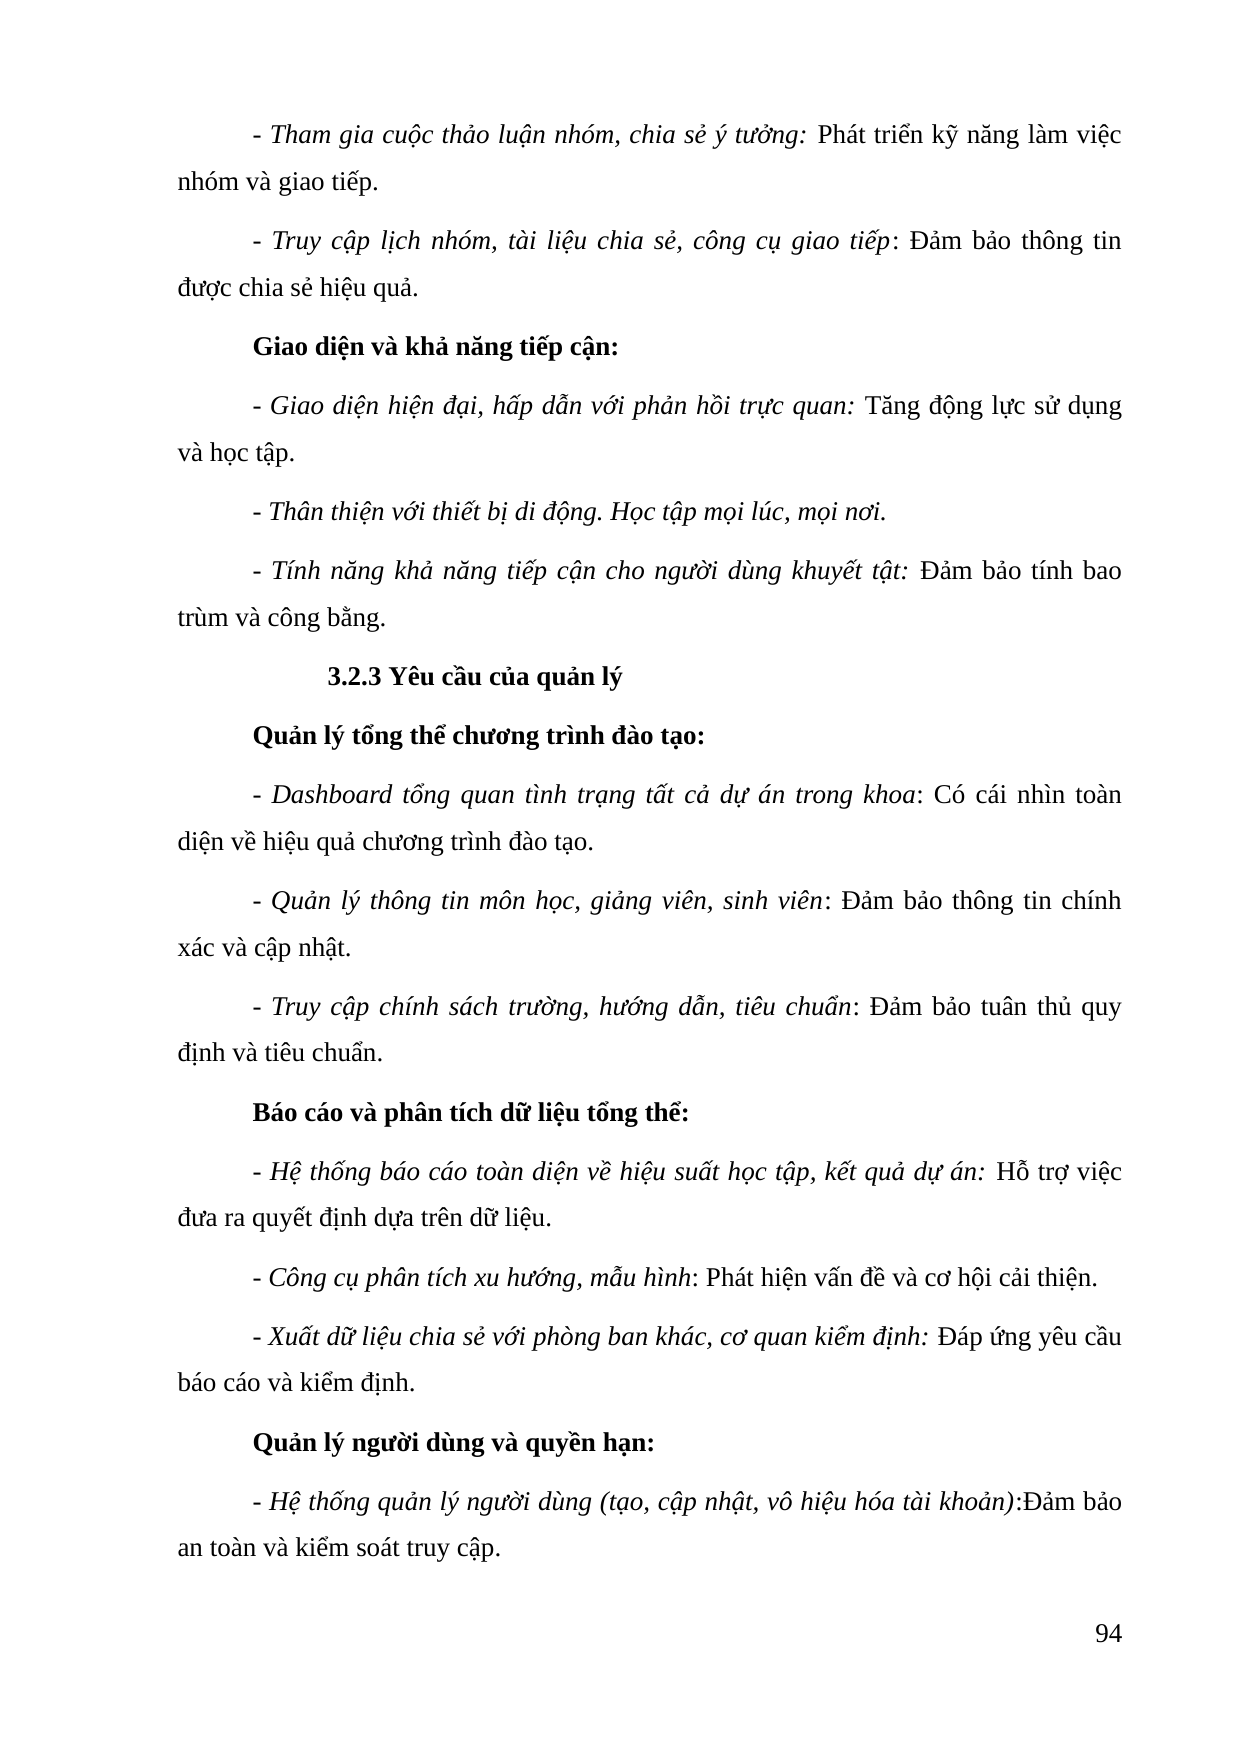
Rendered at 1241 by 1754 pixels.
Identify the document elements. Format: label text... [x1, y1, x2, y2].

text Giao diện và khả năng tiếp cận: [177, 330, 1122, 361]
text - Tham gia cuộc thảo luận nhóm, chia sẻ ý tưởng: Phát triển kỹ năng làm việc nhóm và giao tiếp. [177, 118, 1122, 196]
text - Tính năng khả năng tiếp cận cho người dùng khuyết tật: Đảm bảo tính bao trùm và công bằng. [177, 554, 1122, 632]
text - Công cụ phân tích xu hướng, mẫu hình: Phát hiện vấn đề và cơ hội cải thiện. [177, 1261, 1122, 1292]
text Báo cáo và phân tích dữ liệu tổng thể: [177, 1096, 1122, 1127]
text - Dashboard tổng quan tình trạng tất cả dự án trong khoa: Có cái nhìn toàn diện về hiệu quả chương trình đào tạo. [177, 778, 1122, 856]
text - Giao diện hiện đại, hấp dẫn với phản hồi trực quan: Tăng động lực sử dụng và học tập. [177, 389, 1122, 467]
text - Truy cập chính sách trường, hướng dẫn, tiêu chuẩn: Đảm bảo tuân thủ quy định và tiêu chuẩn. [177, 990, 1122, 1068]
text - Xuất dữ liệu chia sẻ với phòng ban khác, cơ quan kiểm định: Đáp ứng yêu cầu báo cáo và kiểm định. [177, 1320, 1122, 1398]
text - Truy cập lịch nhóm, tài liệu chia sẻ, công cụ giao tiếp: Đảm bảo thông tin được chia sẻ hiệu quả. [177, 224, 1122, 302]
text Quản lý tổng thể chương trình đào tạo: [177, 719, 1122, 750]
text Quản lý người dùng và quyền hạn: [177, 1426, 1122, 1457]
text - Hệ thống quản lý người dùng (tạo, cập nhật, vô hiệu hóa tài khoản):Đảm bảo an toàn và kiểm soát truy cập. [177, 1485, 1122, 1563]
text - Thân thiện với thiết bị di động. Học tập mọi lúc, mọi nơi. [177, 495, 1122, 526]
text - Quản lý thông tin môn học, giảng viên, sinh viên: Đảm bảo thông tin chính xác và cập nhật. [177, 884, 1122, 962]
subtitle Yêu cầu của quản lý [252, 660, 1122, 691]
text - Hệ thống báo cáo toàn diện về hiệu suất học tập, kết quả dự án: Hỗ trợ việc đưa ra quyết định dựa trên dữ liệu. [177, 1155, 1122, 1233]
